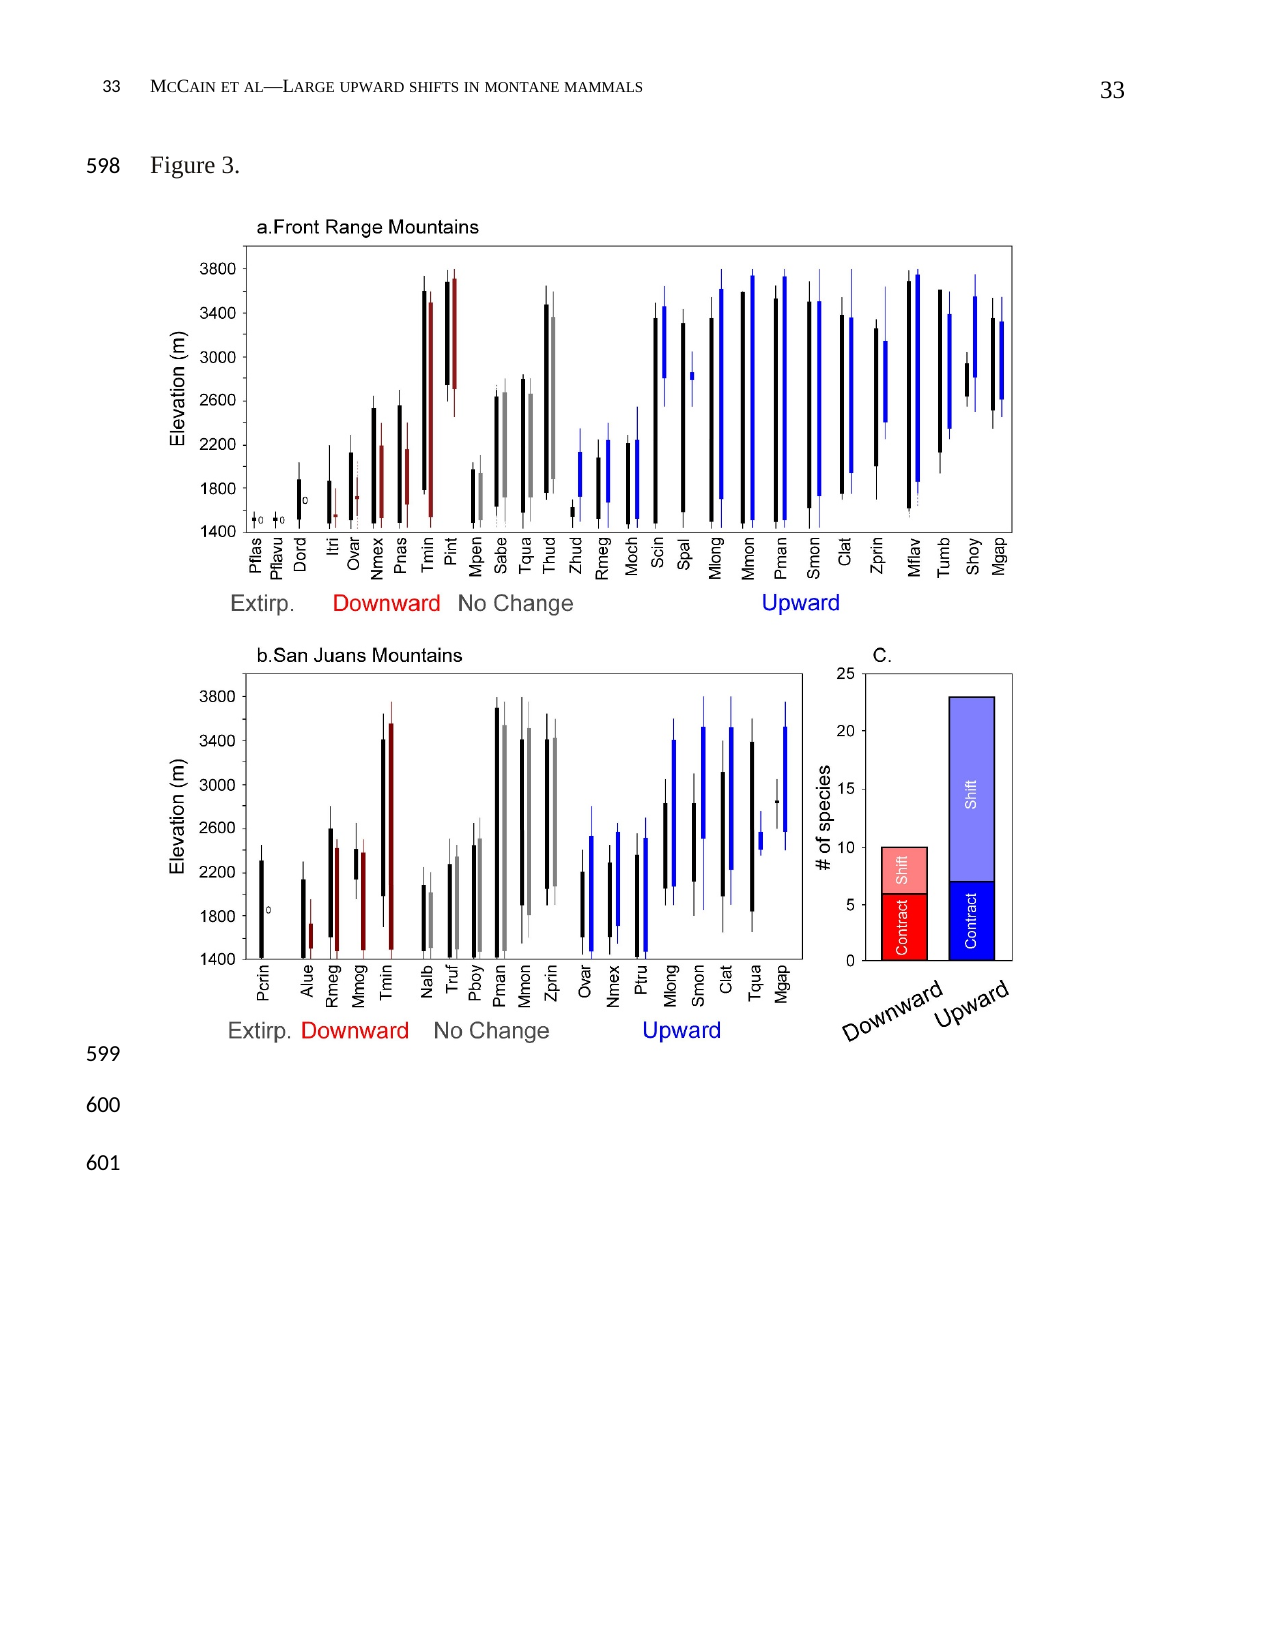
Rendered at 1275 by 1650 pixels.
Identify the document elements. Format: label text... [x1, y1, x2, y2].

picture [150, 207, 1030, 1062]
text Figure 3. [150, 150, 1125, 179]
